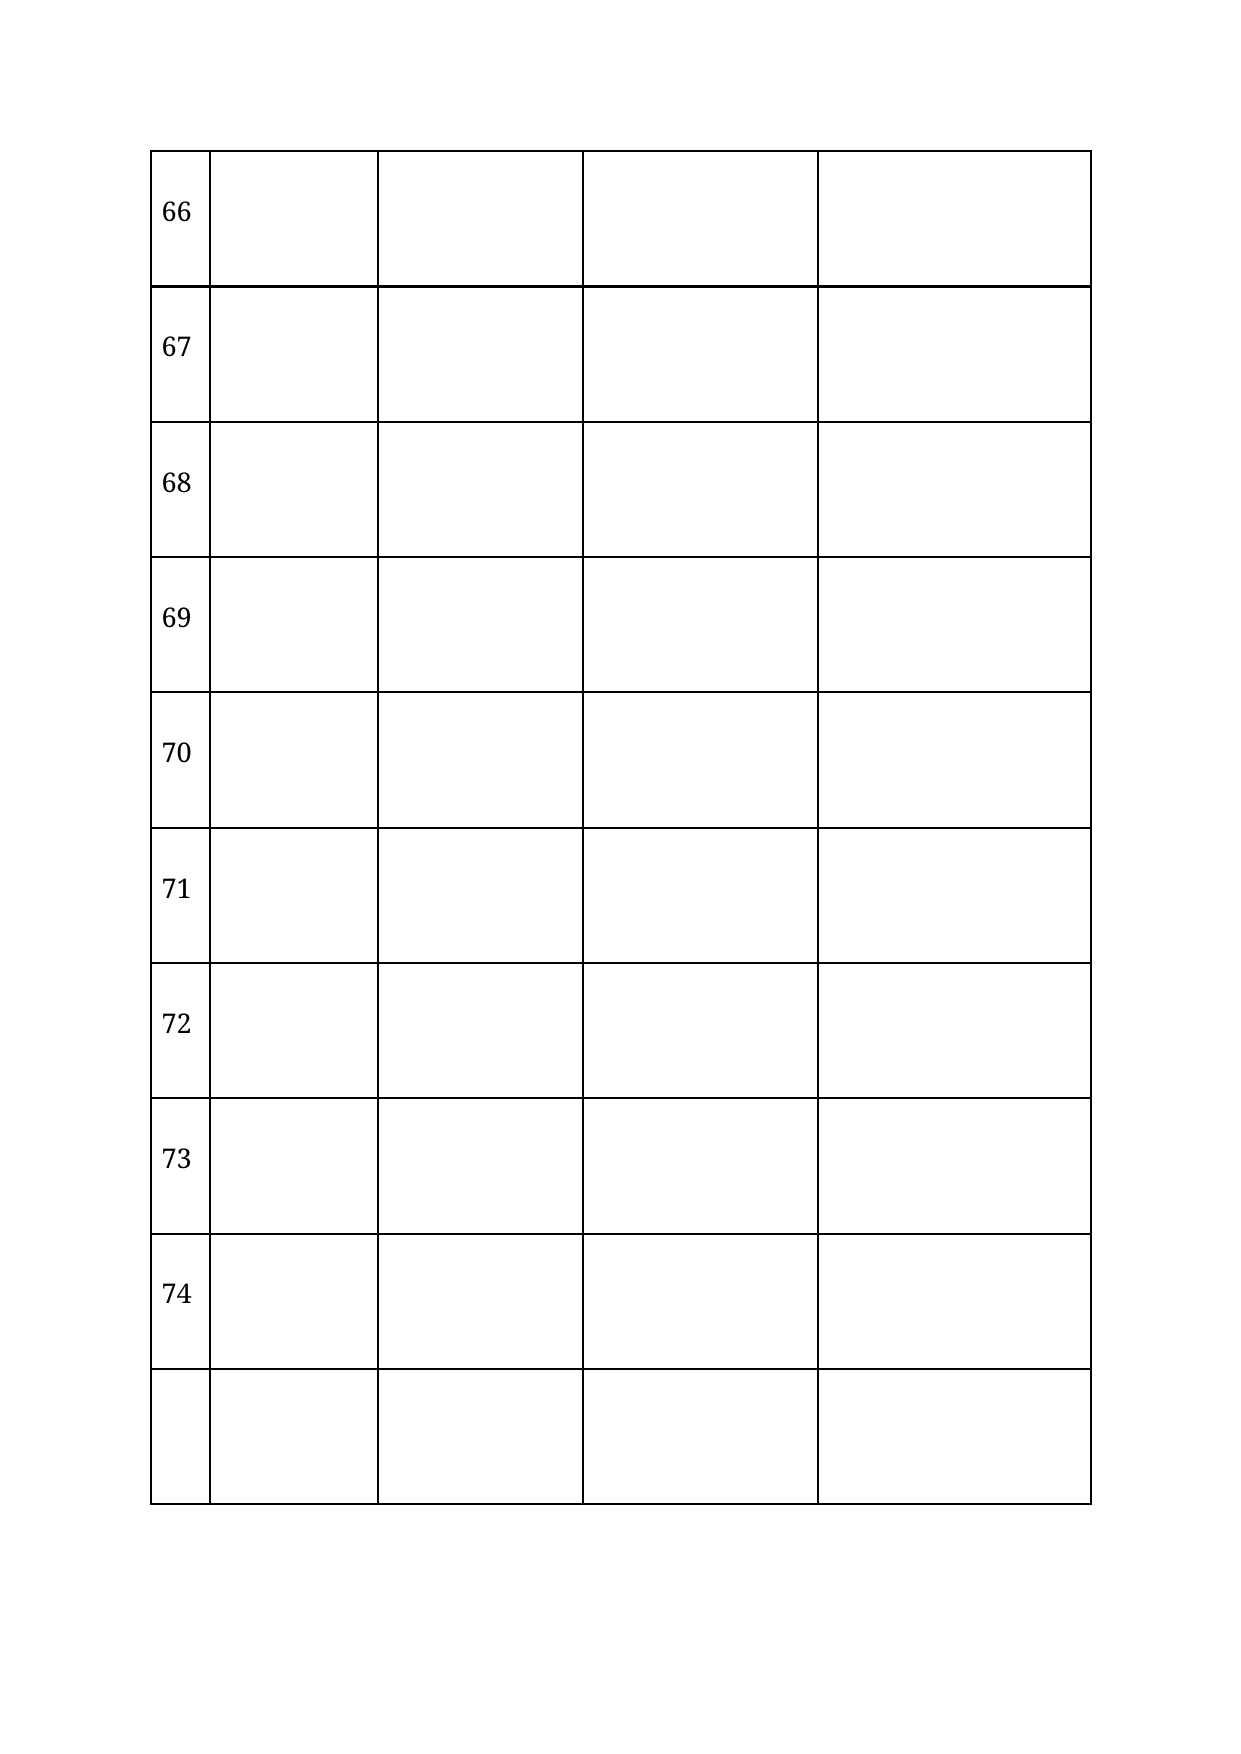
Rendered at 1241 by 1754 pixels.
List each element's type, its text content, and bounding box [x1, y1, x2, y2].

table_cell [211, 964, 377, 1097]
table_cell [584, 558, 817, 691]
table_cell [211, 829, 377, 962]
table_cell [584, 1099, 817, 1232]
table_cell 72 [152, 964, 209, 1097]
table_cell [379, 964, 582, 1097]
table_cell [819, 693, 1090, 827]
table_cell [379, 288, 582, 421]
table_cell [584, 1235, 817, 1368]
table_cell [819, 152, 1090, 285]
table_cell [584, 1370, 817, 1503]
table_cell [211, 693, 377, 827]
table_cell [152, 1370, 209, 1503]
table_cell [819, 1099, 1090, 1232]
table_cell 68 [152, 423, 209, 556]
table_cell [379, 558, 582, 691]
table_cell [584, 423, 817, 556]
table_cell [211, 423, 377, 556]
table_cell [379, 829, 582, 962]
table_cell [379, 1235, 582, 1368]
table_cell 69 [152, 558, 209, 691]
table_cell 66 [152, 152, 209, 285]
table_cell [819, 288, 1090, 421]
table_cell [819, 558, 1090, 691]
table_cell [584, 693, 817, 827]
table_cell [819, 1235, 1090, 1368]
table_cell [211, 1370, 377, 1503]
table_cell [379, 1099, 582, 1232]
table_cell [379, 152, 582, 285]
table_cell [211, 152, 377, 285]
table_cell [584, 288, 817, 421]
table_cell [211, 288, 377, 421]
table_cell [584, 829, 817, 962]
table_cell 70 [152, 693, 209, 827]
table_cell [819, 829, 1090, 962]
table_cell [211, 1235, 377, 1368]
table_cell [819, 1370, 1090, 1503]
table_cell [211, 1099, 377, 1232]
table_cell 67 [152, 288, 209, 421]
table_cell [211, 558, 377, 691]
table_cell [379, 1370, 582, 1503]
table_cell 73 [152, 1099, 209, 1232]
table_cell 71 [152, 829, 209, 962]
table_cell [819, 423, 1090, 556]
table_cell [379, 423, 582, 556]
table_cell [379, 693, 582, 827]
table_cell [819, 964, 1090, 1097]
table_cell [584, 152, 817, 285]
table_cell 74 [152, 1235, 209, 1368]
table_cell [584, 964, 817, 1097]
